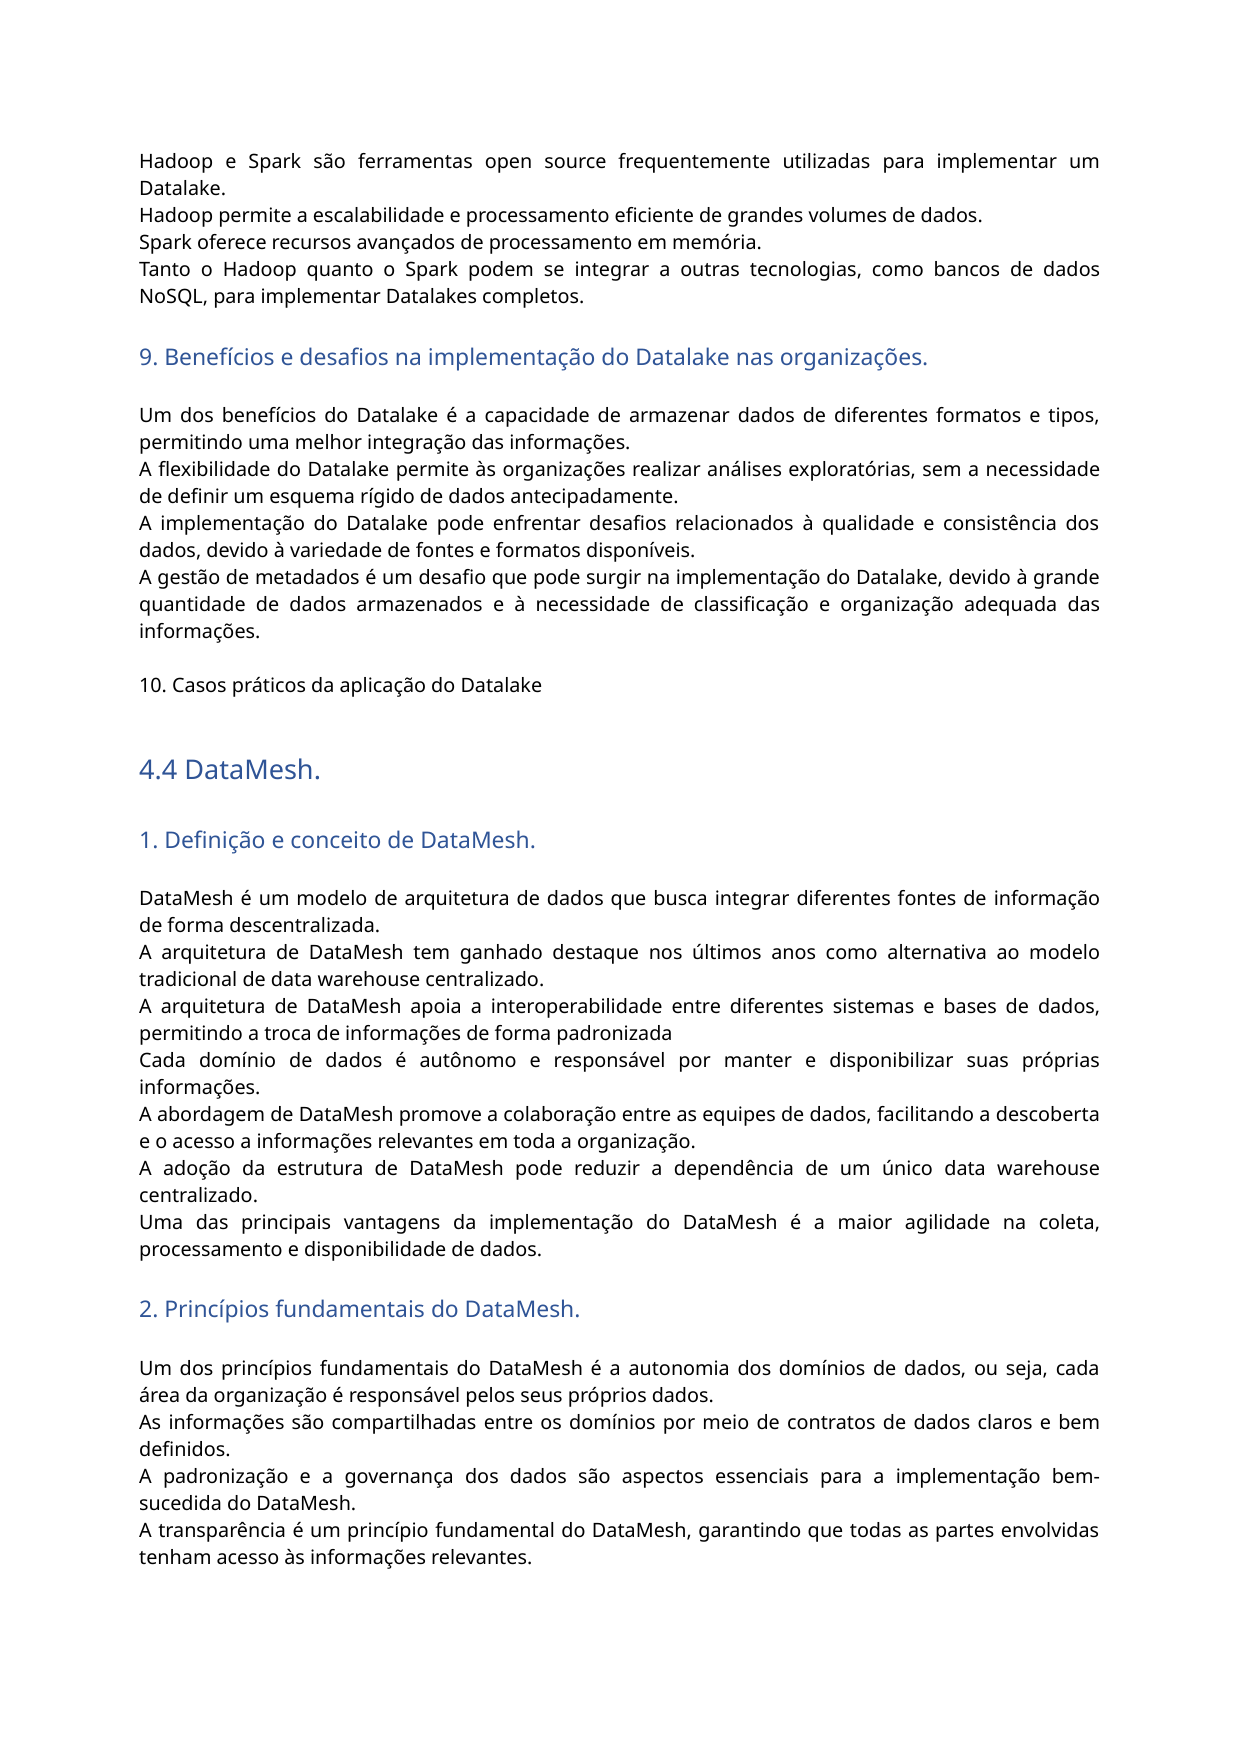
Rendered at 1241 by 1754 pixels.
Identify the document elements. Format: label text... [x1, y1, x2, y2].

text Um dos benefícios do Datalake é a capacidade de armazenar dados de diferentes formatos e tipos, permitindo uma melhor integração das informações. [139, 401, 1101, 455]
text A adoção da estrutura de DataMesh pode reduzir a dependência de um único data warehouse centralizado. [139, 1154, 1101, 1208]
text 10. Casos práticos da aplicação do Datalake [139, 671, 1101, 698]
text Cada domínio de dados é autônomo e responsável por manter e disponibilizar suas próprias informações. [139, 1046, 1101, 1100]
text Spark oferece recursos avançados de processamento em memória. [139, 228, 1101, 256]
subtitle 9. Benefícios e desafios na implementação do Datalake nas organizações. [139, 341, 1101, 372]
text DataMesh é um modelo de arquitetura de dados que busca integrar diferentes fontes de informação de forma descentralizada. [139, 884, 1101, 938]
text A abordagem de DataMesh promove a colaboração entre as equipes de dados, facilitando a descoberta e o acesso a informações relevantes em toda a organização. [139, 1100, 1101, 1154]
text A arquitetura de DataMesh apoia a interoperabilidade entre diferentes sistemas e bases de dados, permitindo a troca de informações de forma padronizada [139, 992, 1101, 1046]
text A implementação do Datalake pode enfrentar desafios relacionados à qualidade e consistência dos dados, devido à variedade de fontes e formatos disponíveis. [139, 509, 1101, 563]
text Hadoop permite a escalabilidade e processamento eficiente de grandes volumes de dados. [139, 202, 1101, 228]
subtitle 1. Definição e conceito de DataMesh. [139, 824, 1101, 855]
text As informações são compartilhadas entre os domínios por meio de contratos de dados claros e bem definidos. [139, 1408, 1101, 1462]
text A arquitetura de DataMesh tem ganhado destaque nos últimos anos como alternativa ao modelo tradicional de data warehouse centralizado. [139, 938, 1101, 992]
subtitle 2. Princípios fundamentais do DataMesh. [139, 1293, 1101, 1325]
text A transparência é um princípio fundamental do DataMesh, garantindo que todas as partes envolvidas tenham acesso às informações relevantes. [139, 1516, 1101, 1570]
text A padronização e a governança dos dados são aspectos essenciais para a implementação bem-sucedida do DataMesh. [139, 1462, 1101, 1516]
text A gestão de metadados é um desafio que pode surgir na implementação do Datalake, devido à grande quantidade de dados armazenados e à necessidade de classificação e organização adequada das informações. [139, 563, 1101, 644]
text Hadoop e Spark são ferramentas open source frequentemente utilizadas para implementar um Datalake. [139, 148, 1101, 202]
text Uma das principais vantagens da implementação do DataMesh é a maior agilidade na coleta, processamento e disponibilidade de dados. [139, 1208, 1101, 1262]
subtitle 4.4 DataMesh. [139, 750, 1101, 787]
text A flexibilidade do Datalake permite às organizações realizar análises exploratórias, sem a necessidade de definir um esquema rígido de dados antecipadamente. [139, 455, 1101, 509]
text Tanto o Hadoop quanto o Spark podem se integrar a outras tecnologias, como bancos de dados NoSQL, para implementar Datalakes completos. [139, 256, 1101, 309]
text Um dos princípios fundamentais do DataMesh é a autonomia dos domínios de dados, ou seja, cada área da organização é responsável pelos seus próprios dados. [139, 1354, 1101, 1408]
